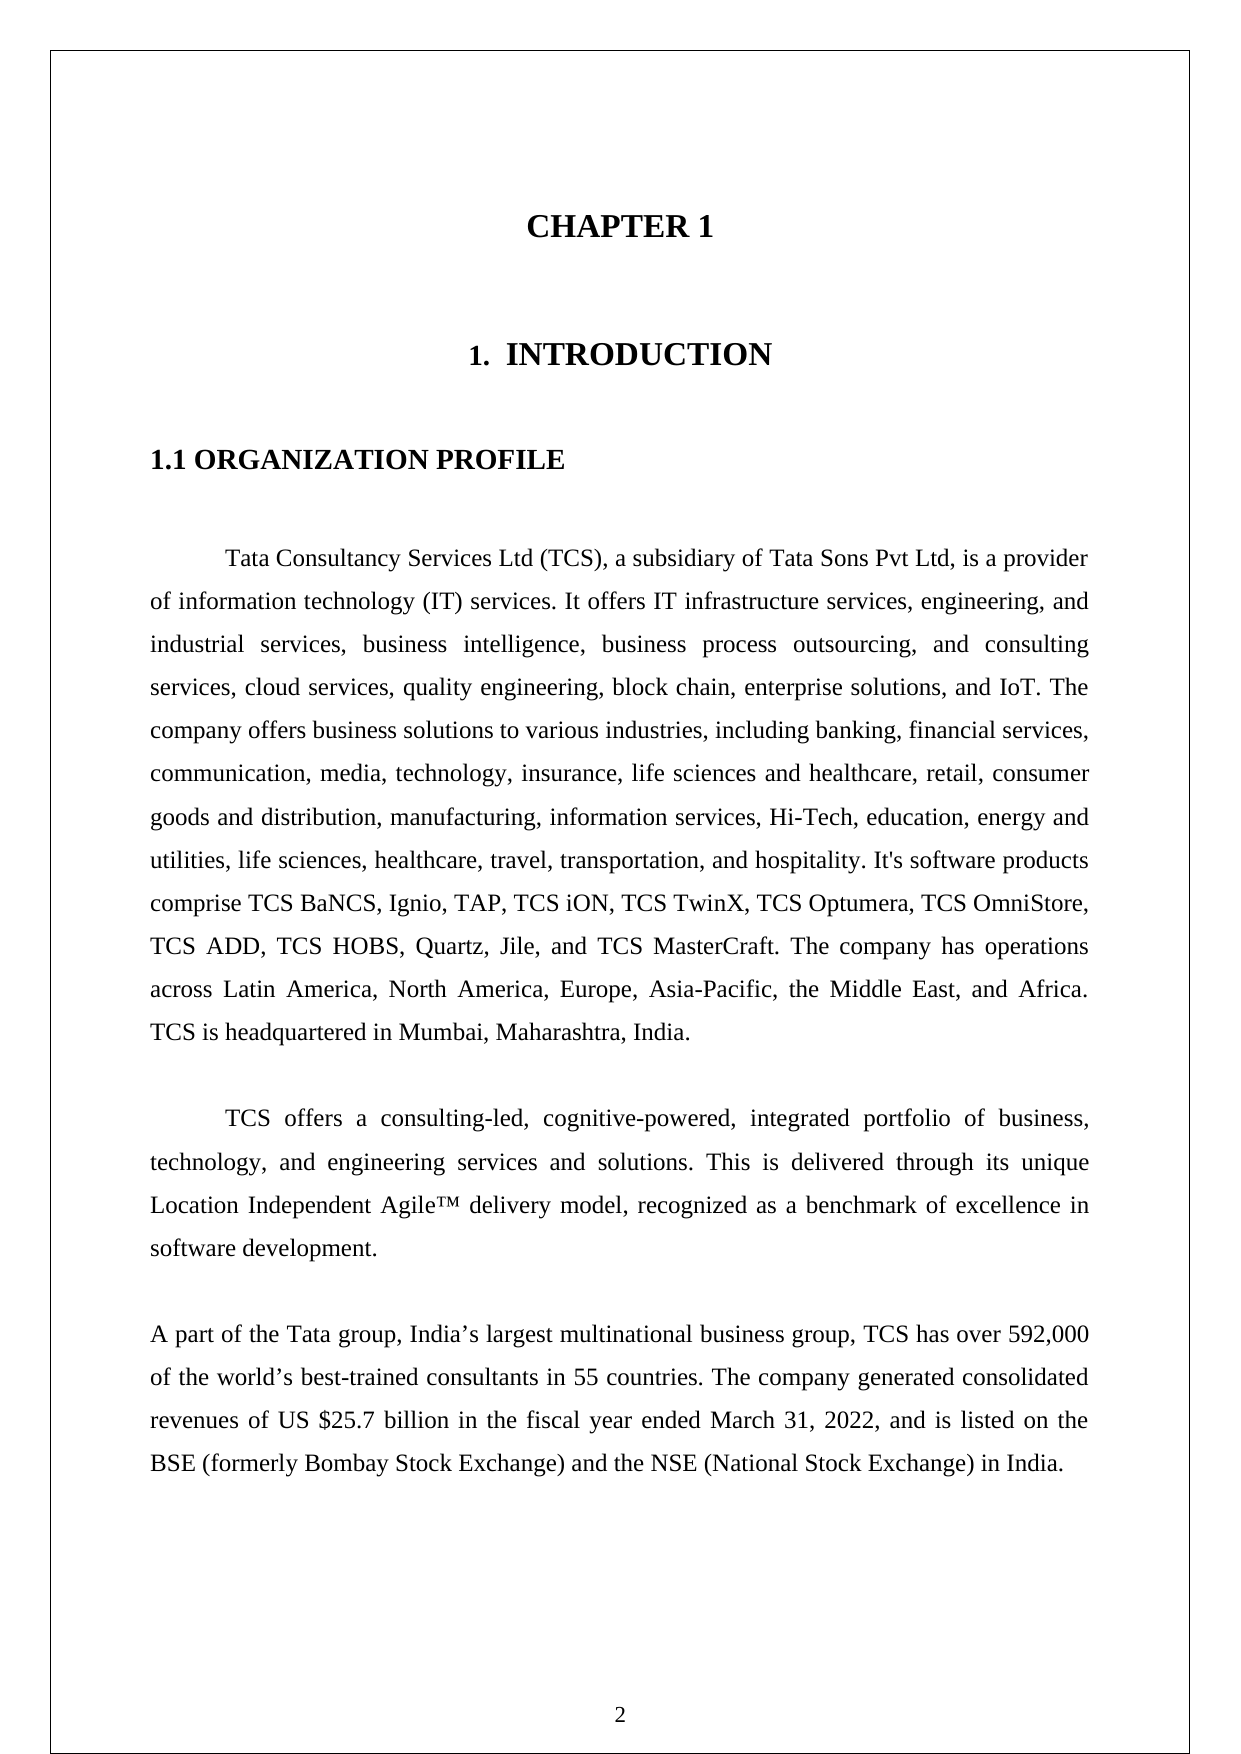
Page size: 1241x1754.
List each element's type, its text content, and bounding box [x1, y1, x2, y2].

text Tata Consultancy Services Ltd (TCS), a subsidiary of Tata Sons Pvt Ltd, is a provider of information technology (IT) services. It offers IT infrastructure services, engineering, and industrial services, business intelligence, business process outsourcing, and consulting services, cloud services, quality engineering, block chain, enterprise solutions, and IoT. The company offers business solutions to various industries, including banking, financial services, communication, media, technology, insurance, life sciences and healthcare, retail, consumer goods and distribution, manufacturing, information services, Hi-Tech, education, energy and utilities, life sciences, healthcare, travel, transportation, and hospitality. It's software products comprise TCS BaNCS, Ignio, TAP, TCS iON, TCS TwinX, TCS Optumera, TCS OmniStore, TCS ADD, TCS HOBS, Quartz, Jile, and TCS MasterCraft. The company has operations across Latin America, North America, Europe, Asia-Pacific, the Middle East, and Africa. TCS is headquartered in Mumbai, Maharashtra, India. [150, 543, 1090, 1046]
subtitle INTRODUCTION [150, 334, 1090, 373]
text TCS offers a consulting-led, cognitive-powered, integrated portfolio of business, technology, and engineering services and solutions. This is delivered through its unique Location Independent Agile™ delivery model, recognized as a benchmark of excellence in software development. [150, 1103, 1090, 1262]
text A part of the Tata group, India’s largest multinational business group, TCS has over 592,000 of the world’s best-trained consultants in 55 countries. The company generated consolidated revenues of US $25.7 billion in the fiscal year ended March 31, 2022, and is listed on the BSE (formerly Bombay Stock Exchange) and the NSE (National Stock Exchange) in India. [150, 1319, 1090, 1477]
subtitle CHAPTER 1 [150, 207, 1090, 245]
subtitle 1.1 ORGANIZATION PROFILE [150, 442, 1090, 476]
